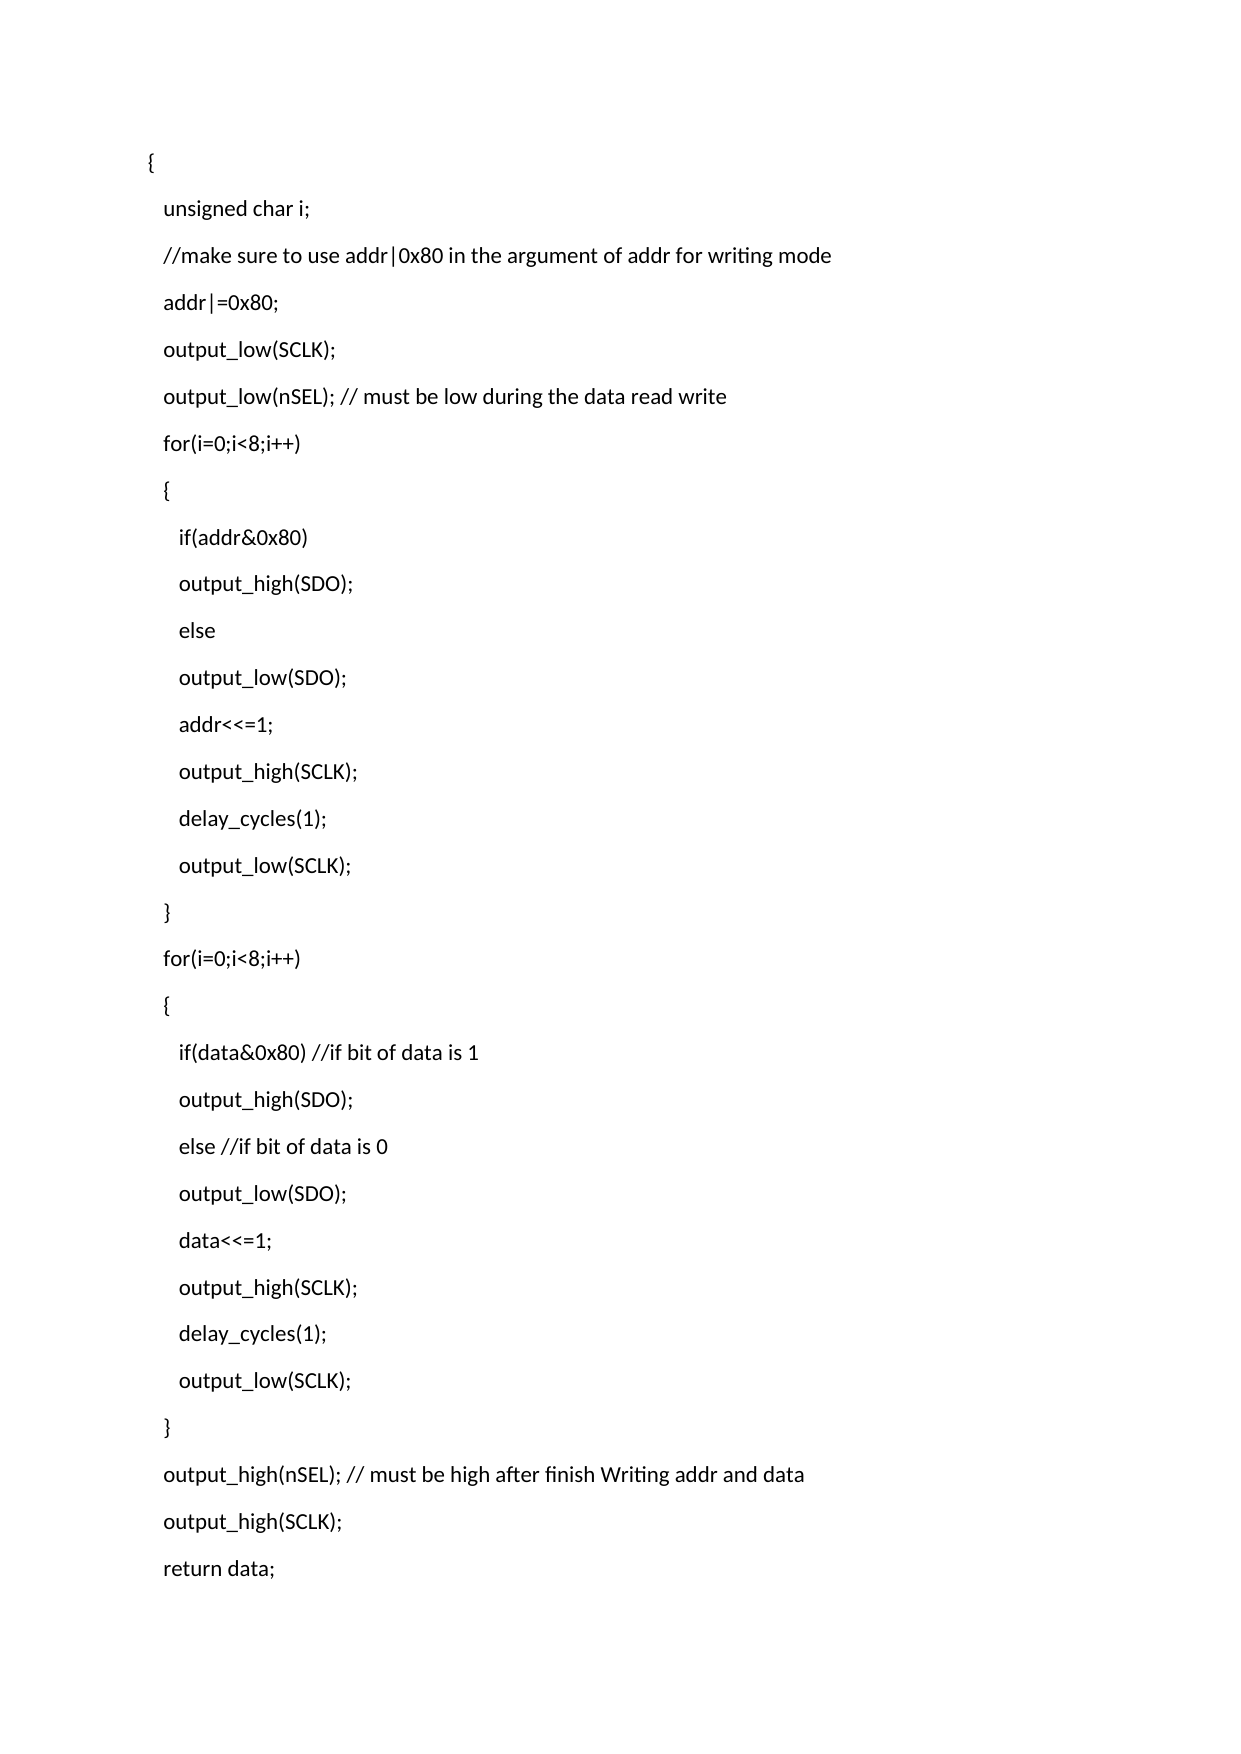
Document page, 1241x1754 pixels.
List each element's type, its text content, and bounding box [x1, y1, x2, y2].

text output_low(nSEL); // must be low during the data read write [148, 382, 1093, 410]
text { [148, 476, 1093, 504]
text if(data&0x80) //if bit of data is 1 [148, 1038, 1093, 1066]
text for(i=0;i<8;i++) [148, 944, 1093, 972]
text delay_cycles(1); [148, 1319, 1093, 1347]
text else //if bit of data is 0 [148, 1132, 1093, 1160]
text addr<<=1; [148, 710, 1093, 738]
text unsigned char i; [148, 194, 1093, 222]
text if(addr&0x80) [148, 523, 1093, 551]
text output_high(SDO); [148, 569, 1093, 597]
text output_low(SCLK); [148, 851, 1093, 879]
text delay_cycles(1); [148, 804, 1093, 832]
text output_high(SDO); [148, 1085, 1093, 1113]
text { [148, 148, 1093, 176]
text for(i=0;i<8;i++) [148, 429, 1093, 457]
text output_high(SCLK); [148, 1273, 1093, 1301]
text output_low(SCLK); [148, 1366, 1093, 1394]
text output_high(nSEL); // must be high after finish Writing addr and data [148, 1460, 1093, 1488]
text } [148, 1413, 1093, 1441]
text output_low(SDO); [148, 663, 1093, 691]
text //make sure to use addr|0x80 in the argument of addr for writing mode [148, 241, 1093, 269]
text output_low(SDO); [148, 1179, 1093, 1207]
text output_high(SCLK); [148, 1507, 1093, 1535]
text data<<=1; [148, 1226, 1093, 1254]
text return data; [148, 1554, 1093, 1582]
text else [148, 616, 1093, 644]
text { [148, 991, 1093, 1019]
text addr|=0x80; [148, 288, 1093, 316]
text output_low(SCLK); [148, 335, 1093, 363]
text output_high(SCLK); [148, 757, 1093, 785]
text } [148, 898, 1093, 926]
